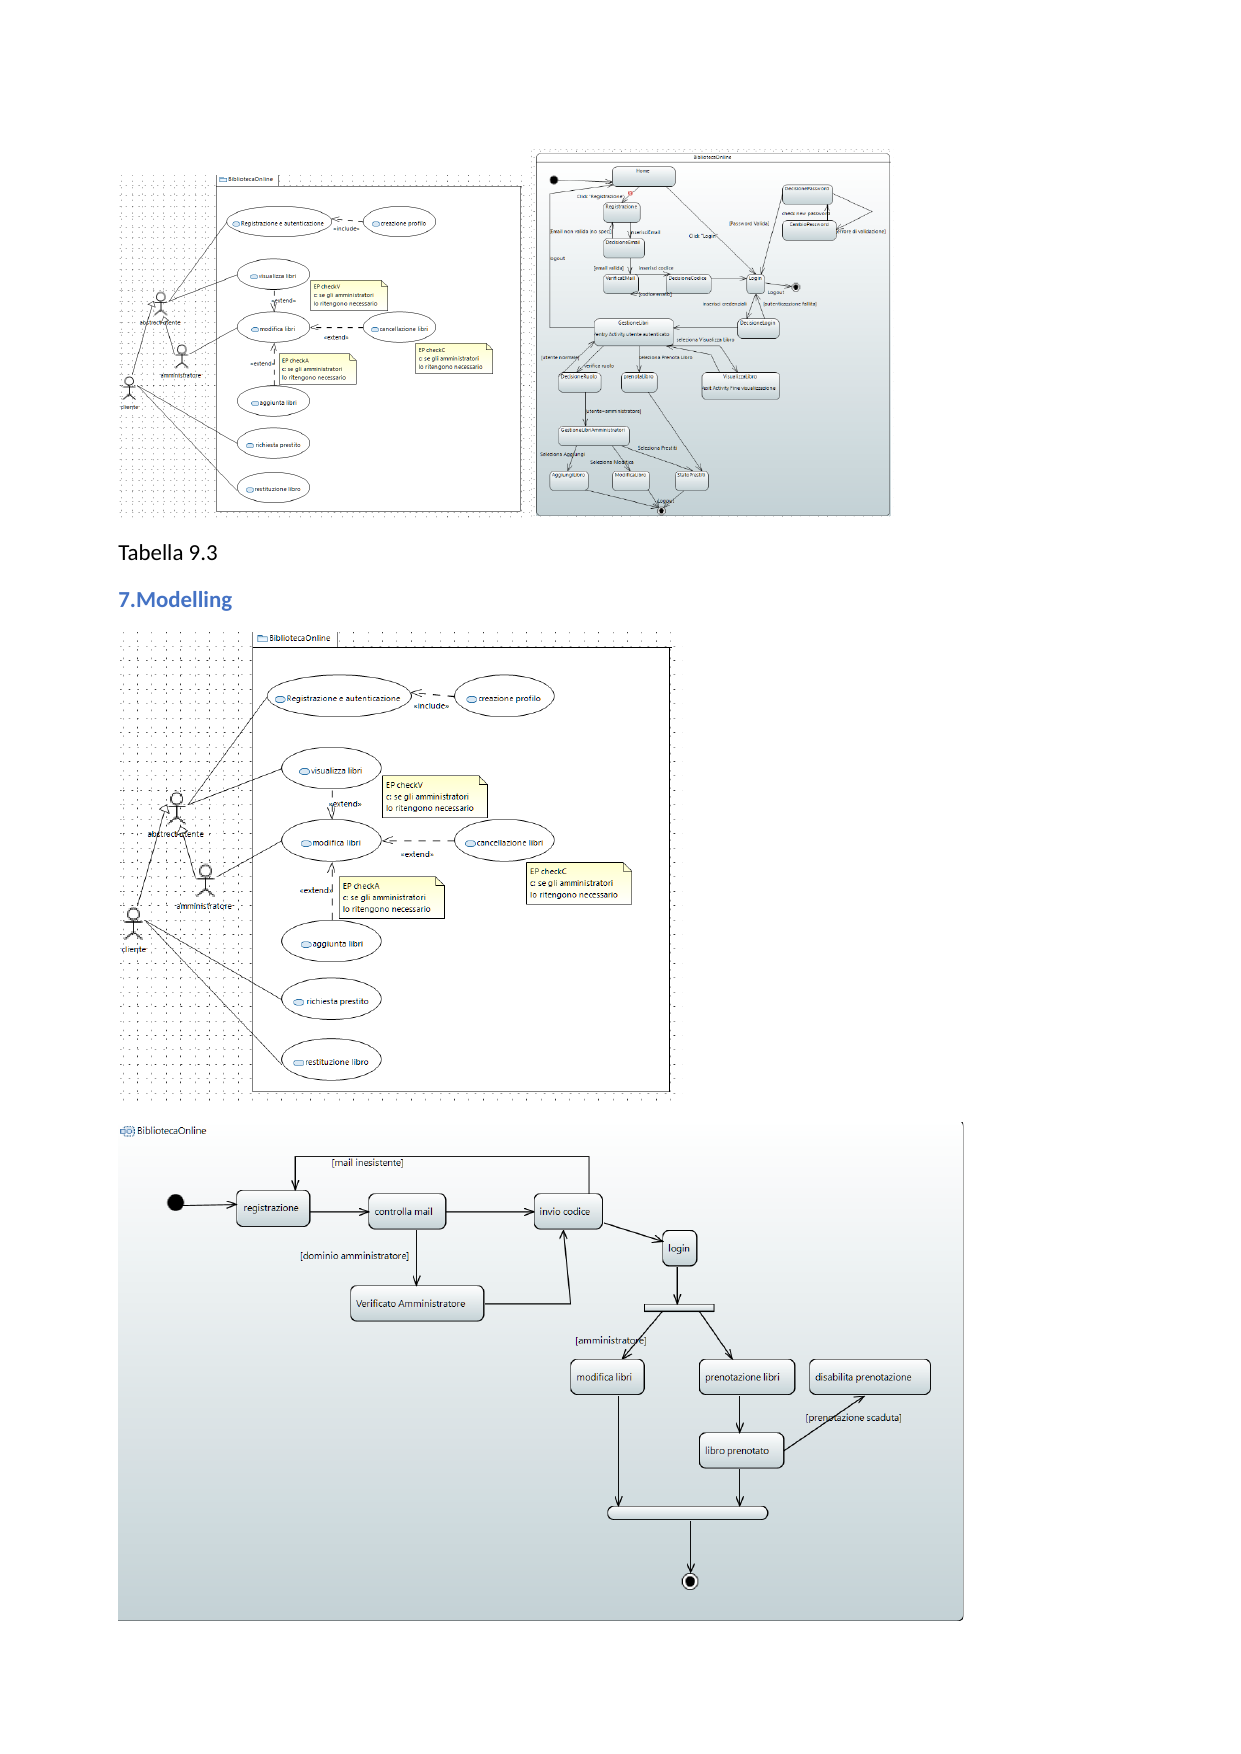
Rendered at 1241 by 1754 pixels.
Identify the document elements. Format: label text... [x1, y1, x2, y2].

picture [118, 632, 683, 1104]
picture [118, 147, 894, 520]
picture [118, 1122, 964, 1621]
text 7.Modelling [118, 585, 1122, 613]
text Tabella 9.3 [118, 538, 1122, 566]
